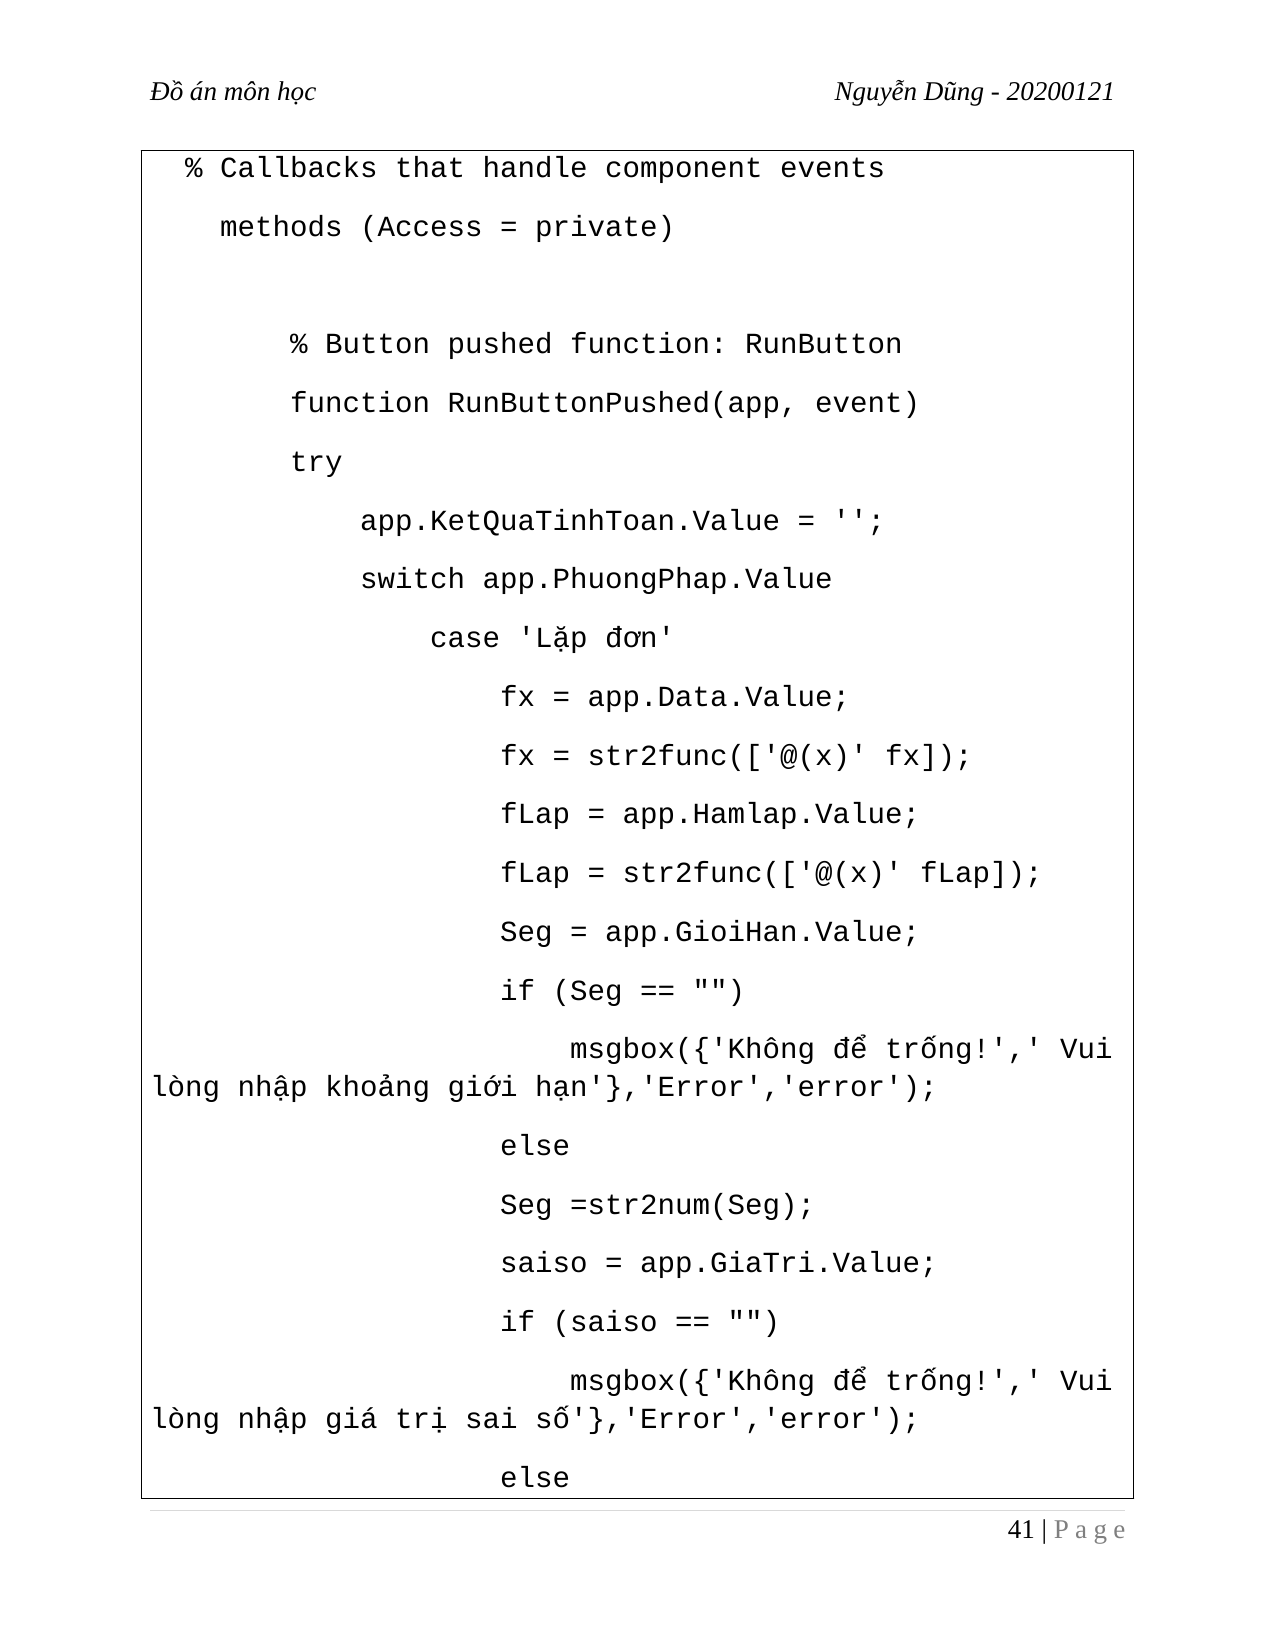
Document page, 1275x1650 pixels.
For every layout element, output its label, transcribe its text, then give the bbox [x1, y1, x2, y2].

text if (saiso == "") [142, 1304, 1133, 1340]
text msgbox({'Không để trống!',' Vui lòng nhập khoảng giới hạn'},'Error','error'); [142, 1031, 1133, 1105]
text % Callbacks that handle component events [142, 151, 1133, 186]
text else [142, 1128, 1133, 1164]
text fx = str2func(['@(x)' fx]); [142, 737, 1133, 774]
text Seg = app.GioiHan.Value; [142, 914, 1133, 950]
text function RunButtonPushed(app, event) [142, 385, 1133, 421]
text fLap = app.Hamlap.Value; [142, 796, 1133, 832]
text try [142, 444, 1133, 480]
text methods (Access = private) [142, 209, 1133, 245]
text if (Seg == "") [142, 972, 1133, 1009]
text fLap = str2func(['@(x)' fLap]); [142, 855, 1133, 891]
text switch app.PhuongPhap.Value [142, 561, 1133, 597]
text app.KetQuaTinhToan.Value = ''; [142, 502, 1133, 539]
text else [142, 1459, 1133, 1498]
text % Button pushed function: RunButton [142, 326, 1133, 362]
text Seg =str2num(Seg); [142, 1187, 1133, 1223]
text fx = app.Data.Value; [142, 679, 1133, 715]
text case 'Lặp đơn' [142, 620, 1133, 656]
text msgbox({'Không để trống!',' Vui lòng nhập giá trị sai số'},'Error','error'); [142, 1363, 1133, 1437]
text saiso = app.GiaTri.Value; [142, 1245, 1133, 1282]
